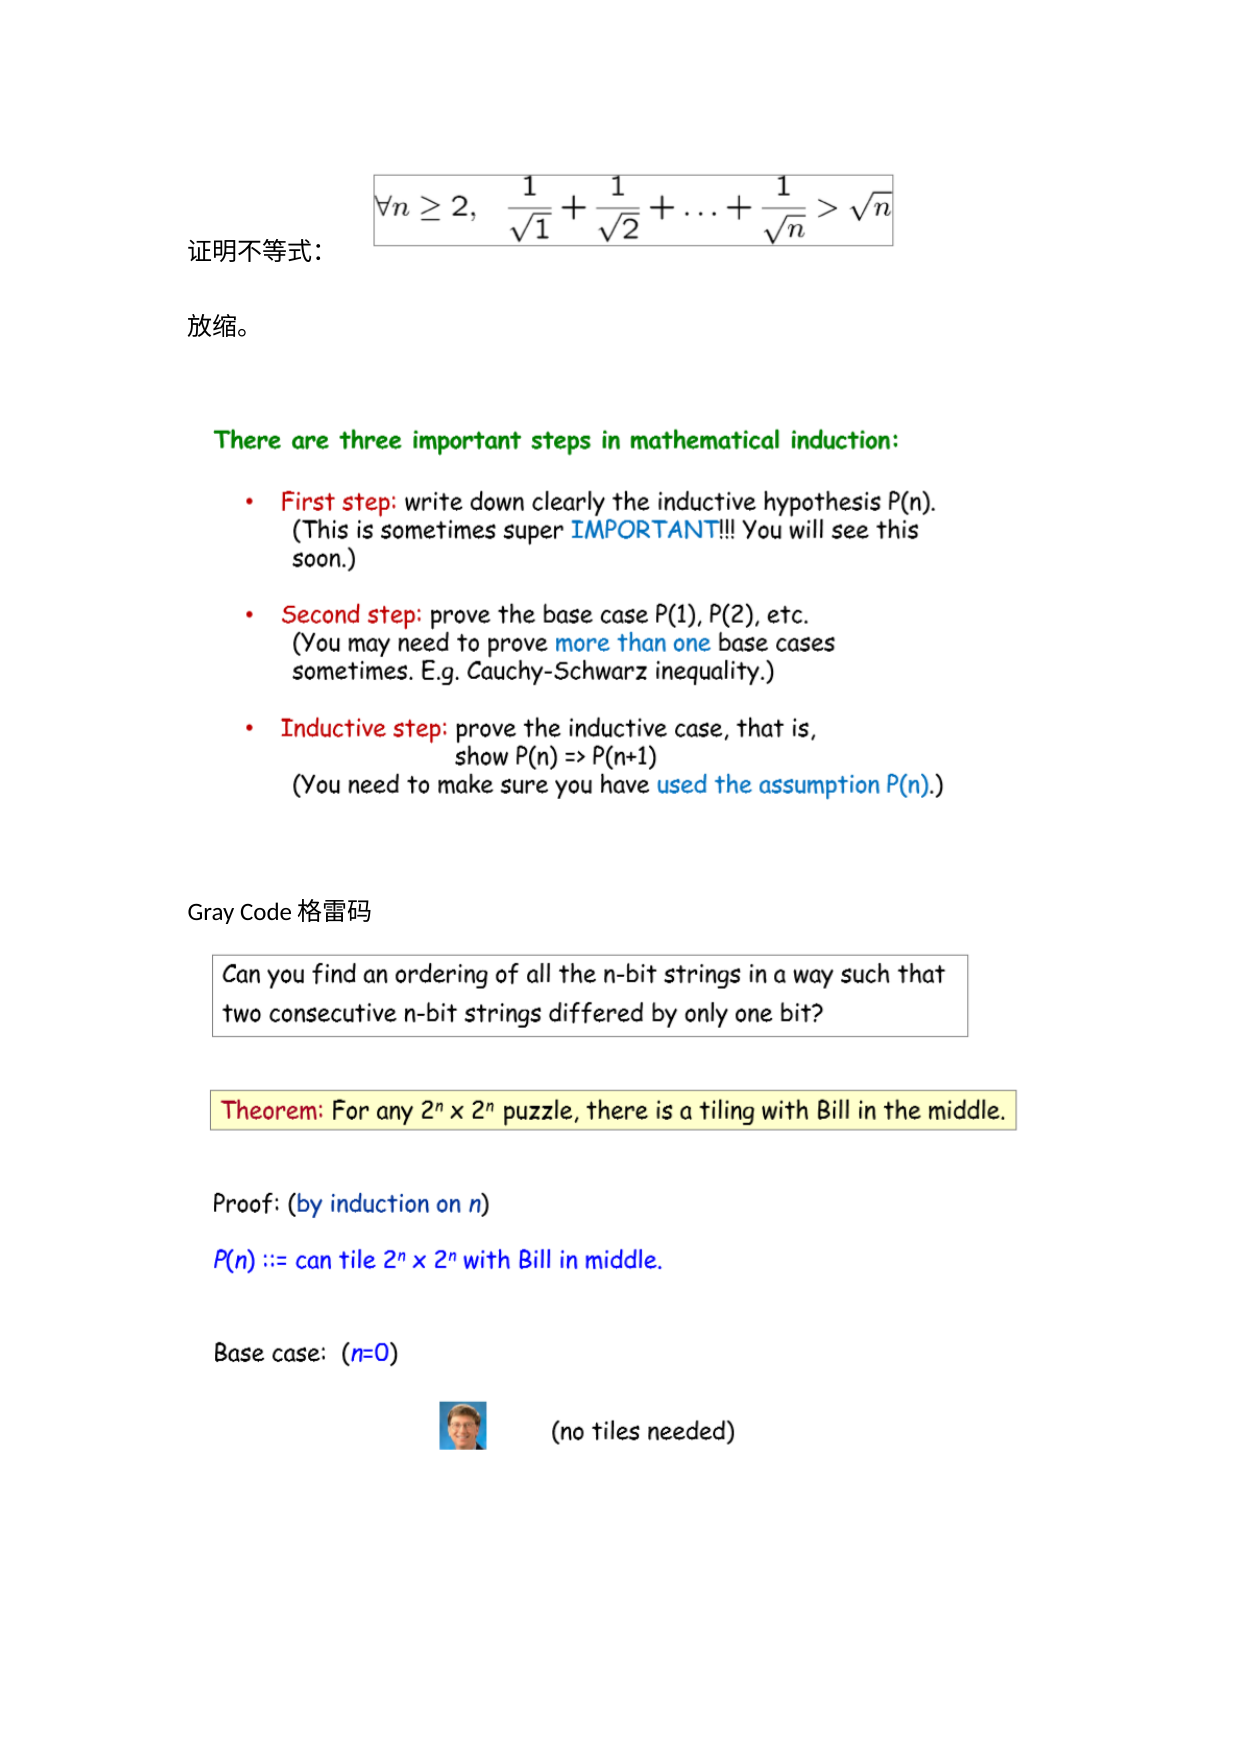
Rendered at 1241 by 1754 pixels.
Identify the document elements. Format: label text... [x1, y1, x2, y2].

picture [187, 389, 991, 848]
picture [187, 1169, 907, 1479]
picture [337, 162, 933, 260]
picture [187, 942, 987, 1052]
text 放缩。 [187, 292, 1053, 357]
picture [187, 1072, 1052, 1155]
text Gray Code格雷码 [187, 877, 1053, 942]
